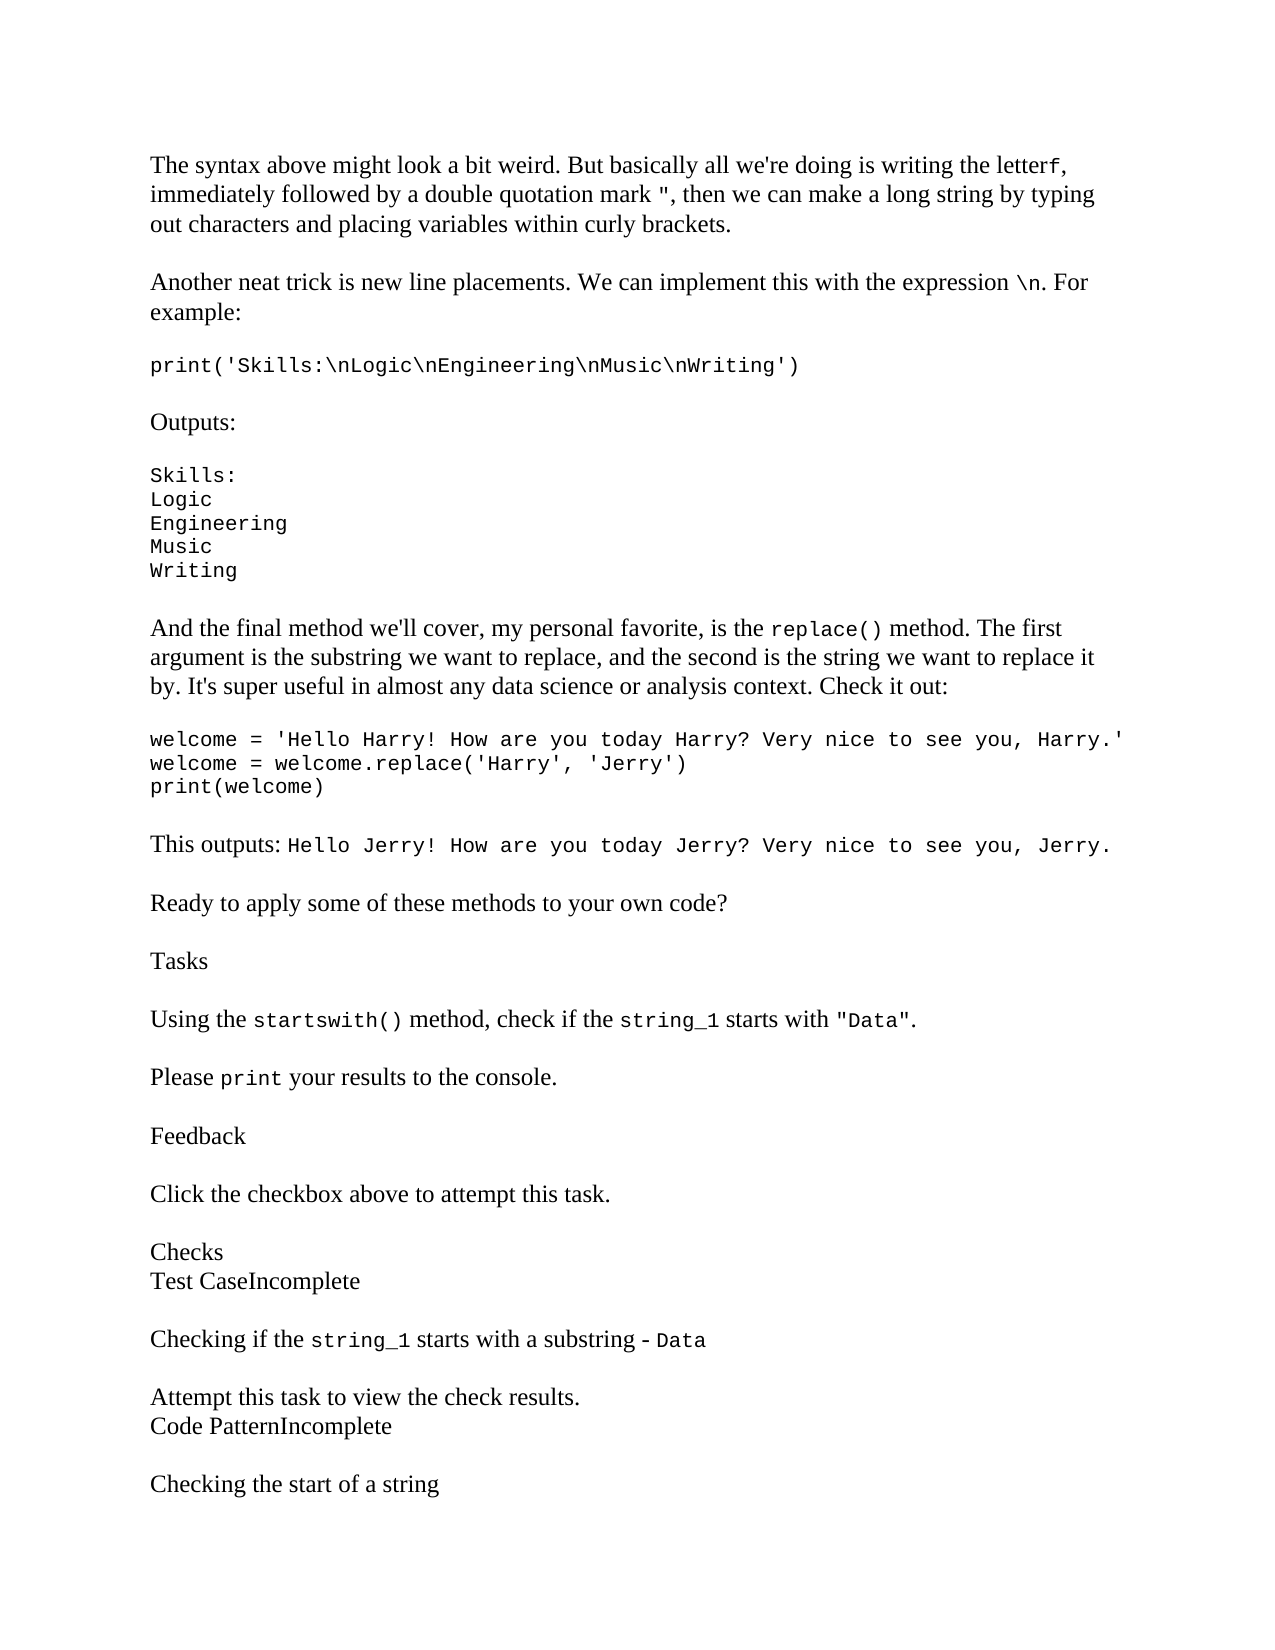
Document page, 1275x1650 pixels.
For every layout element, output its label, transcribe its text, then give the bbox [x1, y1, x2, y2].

text Feedback [150, 1121, 1125, 1150]
text Checks [150, 1237, 1125, 1266]
text Click the checkbox above to attempt this task. [150, 1179, 1125, 1208]
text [150, 1382, 1125, 1411]
text Please print your results to the console. [150, 1062, 1125, 1092]
text Code PatternIncomplete [150, 1411, 1125, 1440]
text Checking if the string_1 starts with a substring - Data [150, 1324, 1125, 1353]
text print('Skills:\nLogic\nEngineering\nMusic\nWriting') [150, 354, 1125, 378]
text welcome = 'Hello Harry! How are you today Harry? Very nice to see you, Harry.' welcome = welcome.replace('Harry', 'Jerry') print(welcome) [150, 729, 1125, 800]
text Tasks [150, 946, 1125, 974]
text Another neat trick is new line placements. We can implement this with the expression \n. For example: [150, 267, 1125, 325]
text Skills: [150, 465, 1125, 489]
text Logic [150, 489, 1125, 513]
text Outputs: [150, 407, 1125, 436]
text Engineering [150, 513, 1125, 536]
text Checking the start of a string [150, 1469, 1125, 1498]
text Using the startswith() method, check if the string_1 starts with "Data". [150, 1004, 1125, 1033]
text The syntax above might look a bit weird. But basically all we're doing is writing the letterf, immediately followed by a double quotation mark ", then we can make a long string by typing out characters and placing variables within curly brackets. [150, 150, 1125, 238]
text Ready to apply some of these methods to your own code? [150, 888, 1125, 917]
text And the final method we'll cover, my personal favorite, is the replace() method. The first argument is the substring we want to replace, and the second is the string we want to replace it by. It's super useful in almost any data science or analysis context. Check it out: [150, 613, 1125, 700]
text Test CaseIncomplete [150, 1266, 1125, 1294]
text Music [150, 536, 1125, 560]
text Writing [150, 560, 1125, 583]
text This outputs: Hello Jerry! How are you today Jerry? Very nice to see you, Jerry. [150, 829, 1125, 859]
